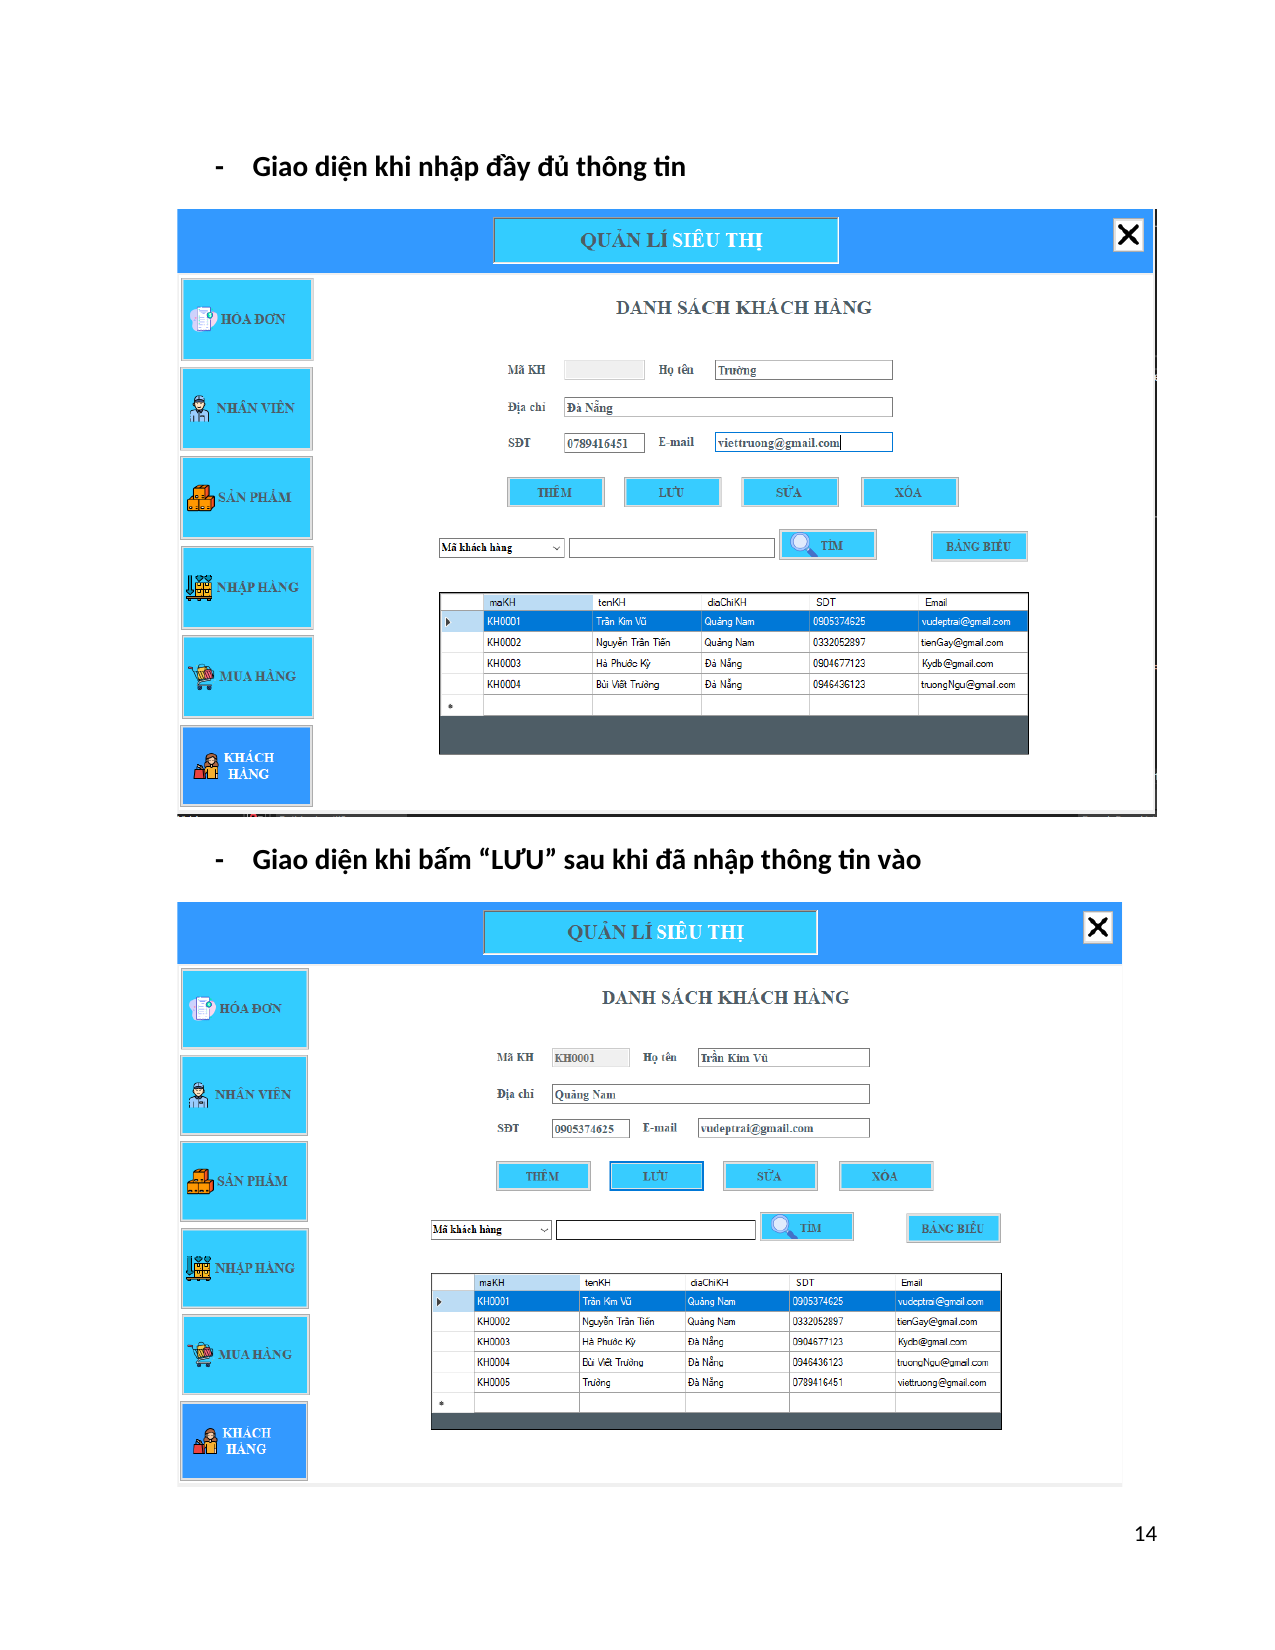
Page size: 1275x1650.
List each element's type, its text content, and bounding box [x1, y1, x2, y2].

list Giao diện khi bấm “LƯU” sau khi đã nhập thông tin vào [215, 841, 1157, 877]
picture [177, 209, 1157, 817]
list Giao diện khi nhập đầy đủ thông tin [215, 148, 1157, 183]
picture [177, 902, 1123, 1487]
